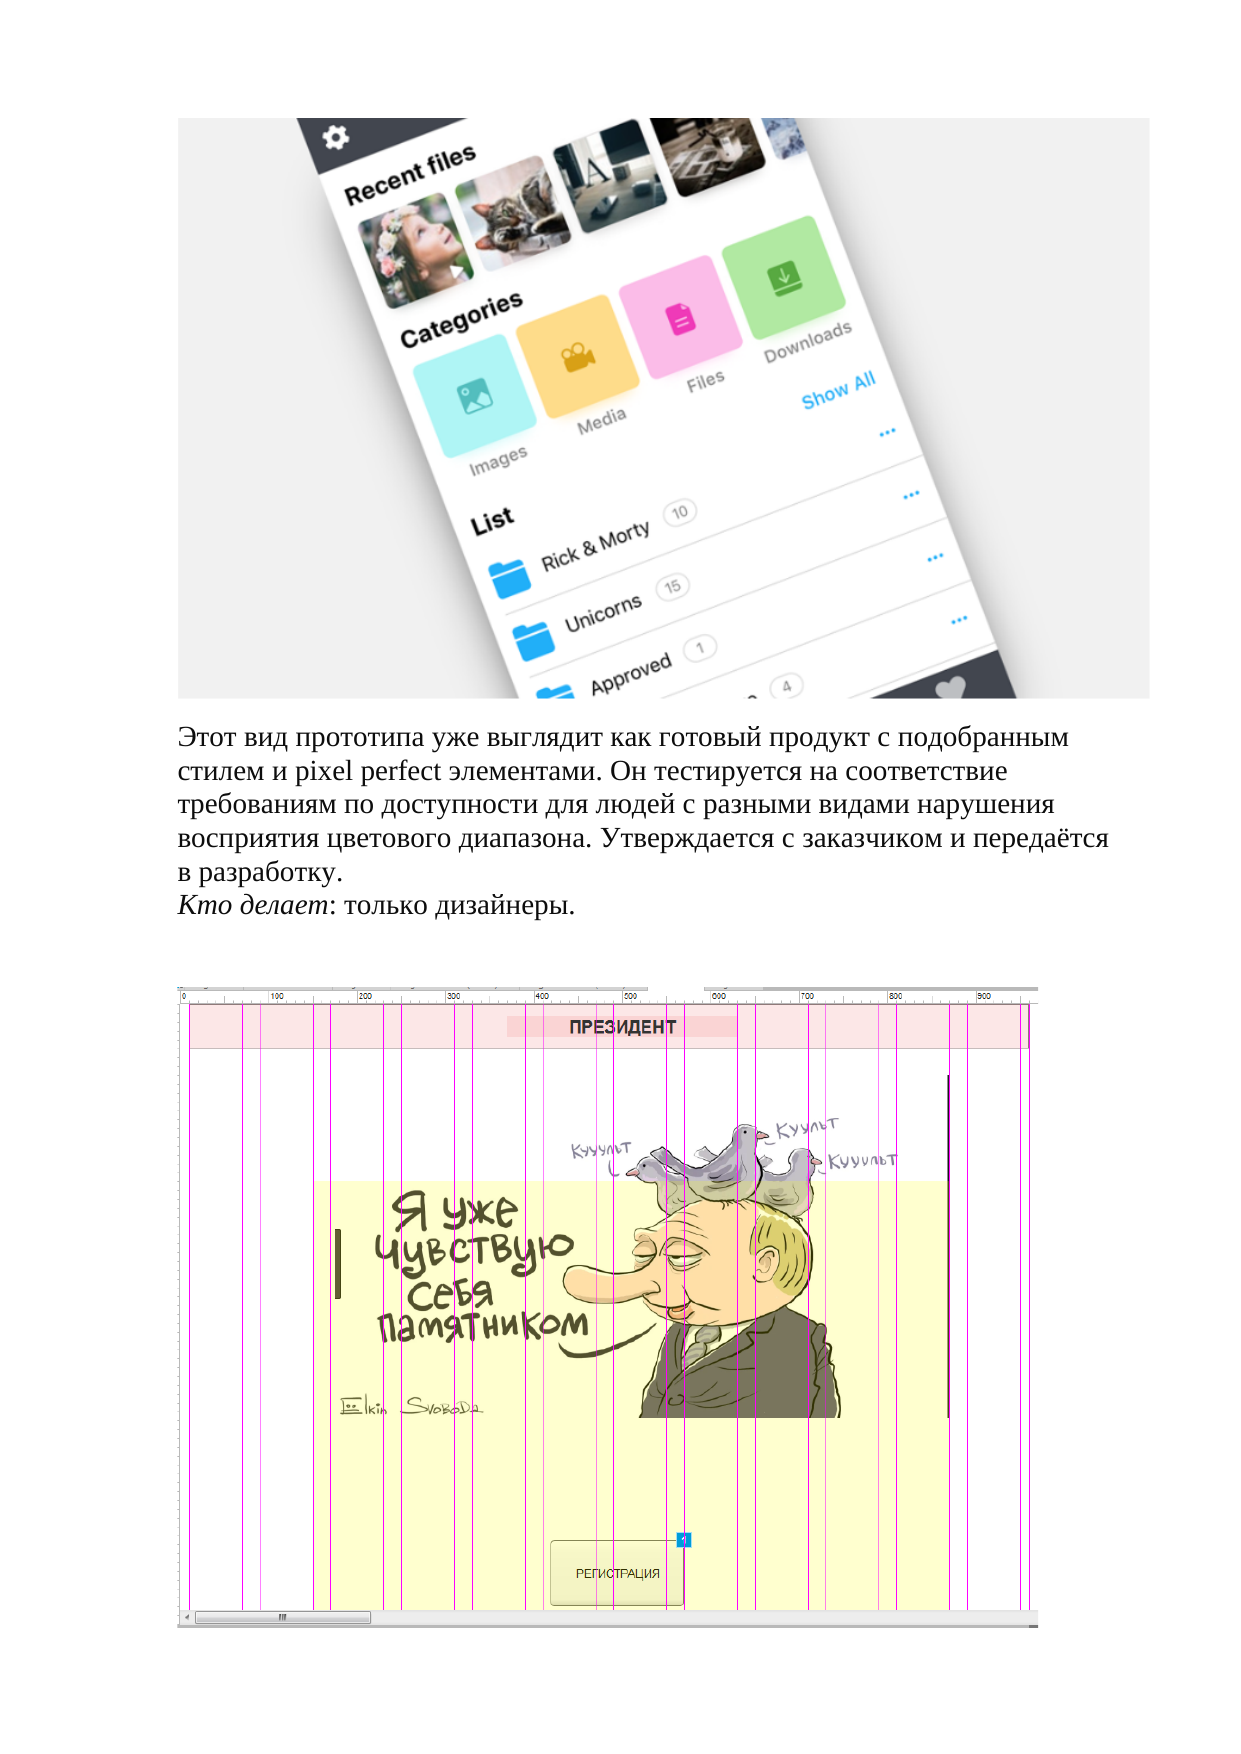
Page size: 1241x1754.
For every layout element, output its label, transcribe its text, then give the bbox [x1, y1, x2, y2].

text Кто делает: только дизайнеры. [177, 887, 1152, 921]
text Этот вид прототипа уже выглядит как готовый продукт с подобранным стилем и pixel perfect элементами. Он тестируется на соответствие требованиям по доступности для людей с разными видами нарушения восприятия цветового диапазона. Утверждается с заказчиком и передаётся в разработку. [177, 719, 1152, 887]
picture [177, 987, 1039, 1628]
picture [177, 118, 1152, 701]
